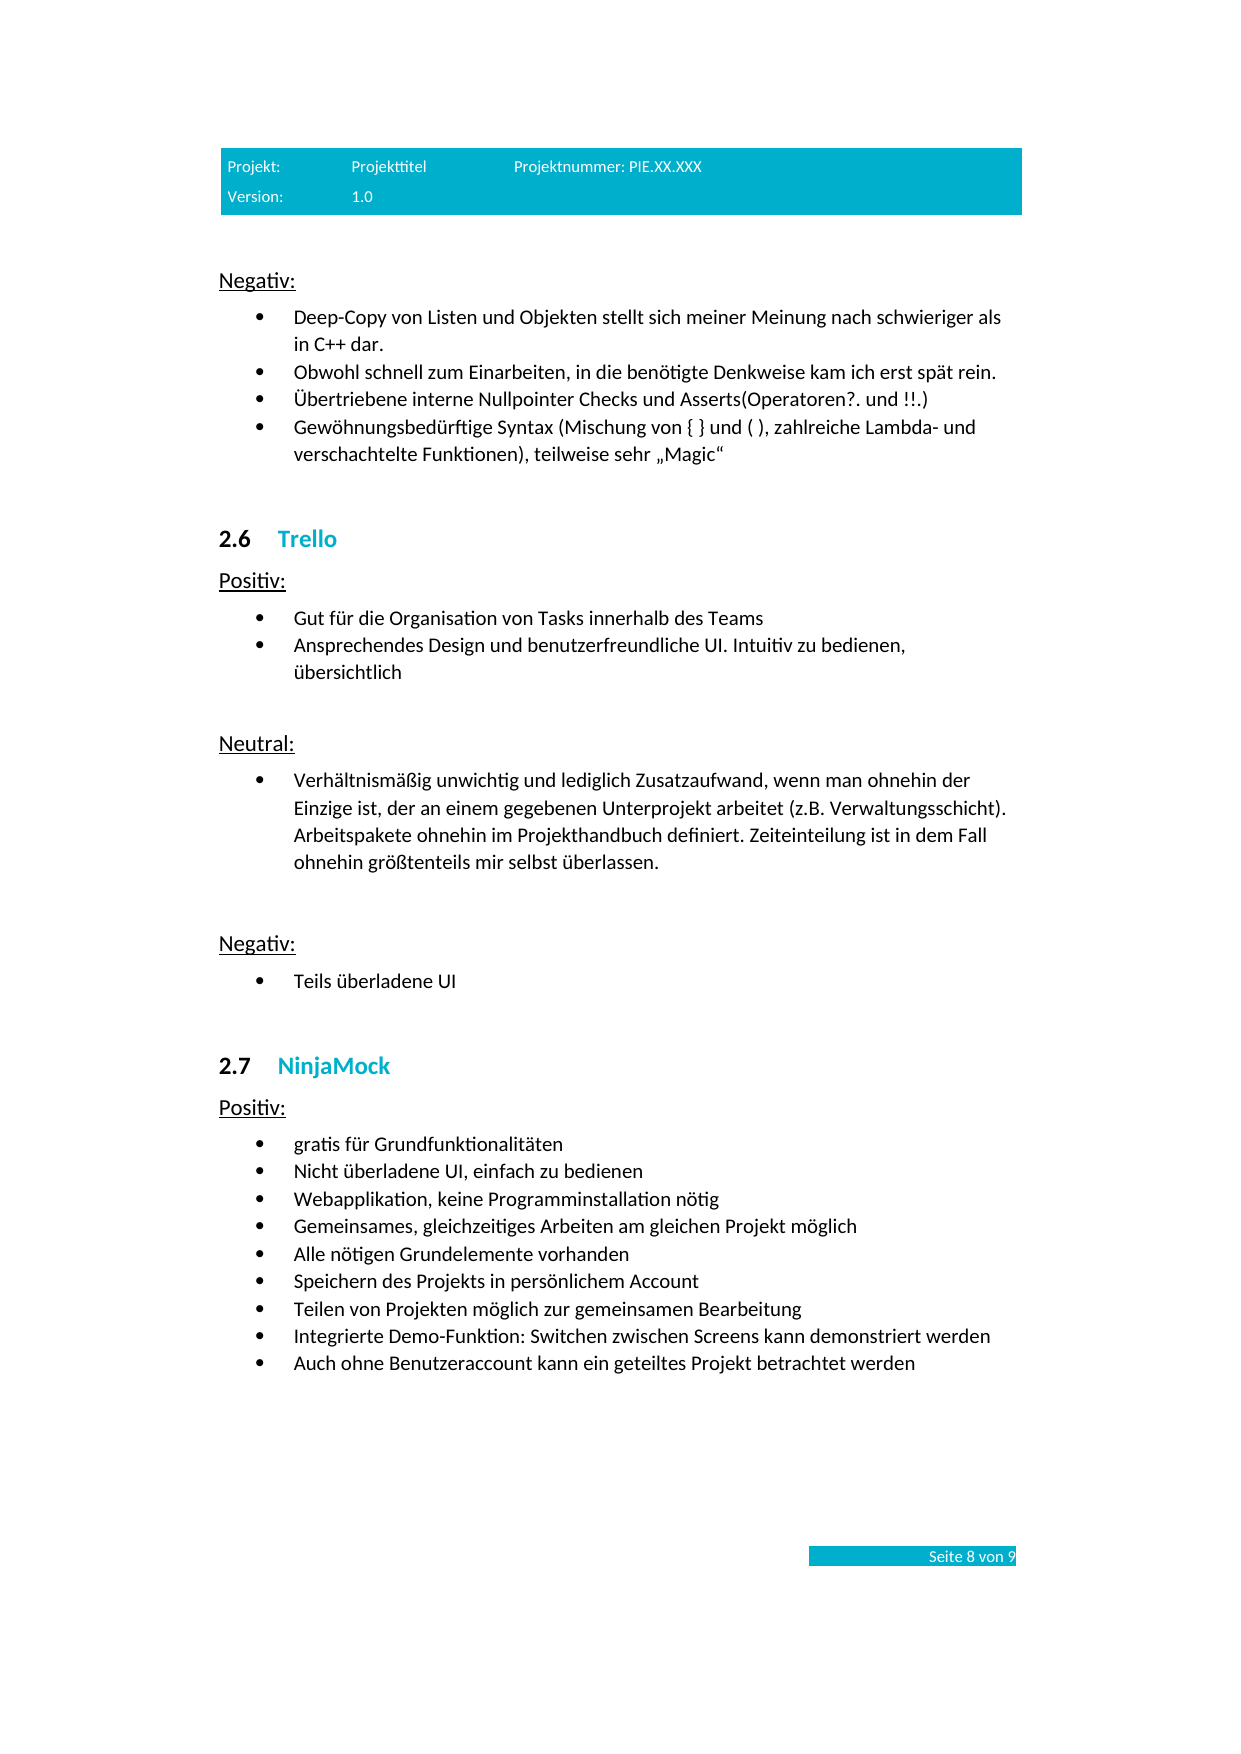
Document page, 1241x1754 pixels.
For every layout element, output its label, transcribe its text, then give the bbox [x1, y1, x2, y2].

list Teils überladene UI [256, 968, 1016, 993]
list Gemeinsames, gleichzeitiges Arbeiten am gleichen Projekt möglich [256, 1213, 1016, 1239]
list Auch ohne Benutzeraccount kann ein geteiltes Projekt betrachtet werden [256, 1351, 1016, 1376]
list Nicht überladene UI, einfach zu bedienen [256, 1159, 1016, 1184]
list Gewöhnungsbedürftige Syntax (Mischung von { } und ( ), zahlreiche Lambda- und verschachtelte Funktionen), teilweise sehr „Magic“ [256, 414, 1016, 467]
list Webapplikation, keine Programminstallation nötig [256, 1186, 1016, 1212]
list Speichern des Projekts in persönlichem Account [256, 1268, 1016, 1294]
list Teilen von Projekten möglich zur gemeinsamen Bearbeitung [256, 1296, 1016, 1321]
list Verhältnismäßig unwichtig und lediglich Zusatzaufwand, wenn man ohnehin der Einzige ist, der an einem gegebenen Unterprojekt arbeitet (z.B. Verwaltungsschicht). Arbeitspakete ohnehin im Projekthandbuch definiert. Zeiteinteilung ist in dem Fall ohnehin größtenteils mir selbst überlassen. [256, 767, 1016, 875]
subtitle Trello [218, 523, 1016, 554]
text Positiv: [218, 1093, 1016, 1121]
text Neutral: [218, 729, 1016, 757]
list Alle nötigen Grundelemente vorhanden [256, 1241, 1016, 1266]
text Negativ: [218, 929, 1016, 957]
list Übertriebene interne Nullpointer Checks und Asserts(Operatoren?. und !!.) [256, 386, 1016, 412]
list Ansprechendes Design und benutzerfreundliche UI. Intuitiv zu bedienen, übersichtlich [256, 632, 1016, 685]
list Obwohl schnell zum Einarbeiten, in die benötigte Denkweise kam ich erst spät rein. [256, 359, 1016, 384]
subtitle NinjaMock [218, 1050, 1016, 1080]
list Deep-Copy von Listen und Objekten stellt sich meiner Meinung nach schwieriger als in C++ dar. [256, 304, 1016, 357]
list Integrierte Demo-Funktion: Switchen zwischen Screens kann demonstriert werden [256, 1323, 1016, 1348]
list gratis für Grundfunktionalitäten [256, 1131, 1016, 1157]
list Gut für die Organisation von Tasks innerhalb des Teams [256, 605, 1016, 630]
text Negativ: [218, 266, 1016, 294]
text Positiv: [218, 566, 1016, 594]
